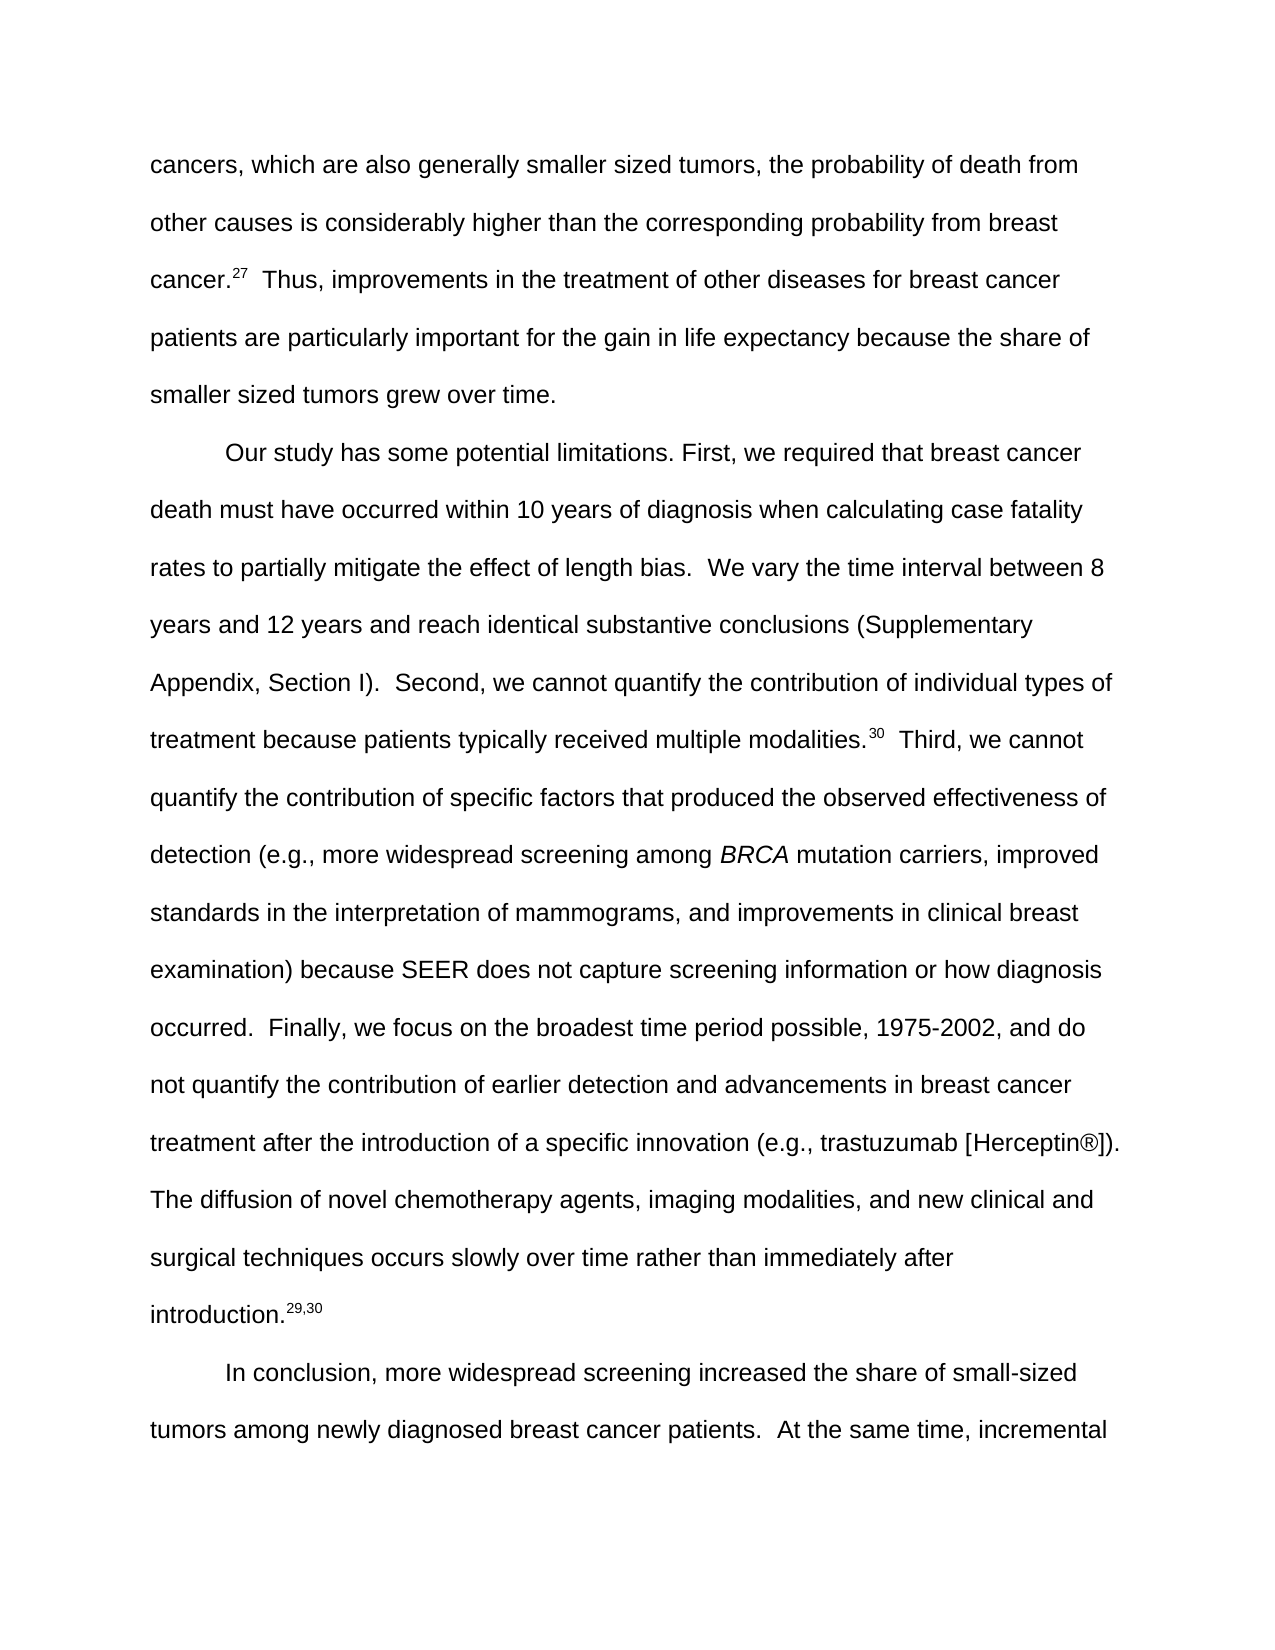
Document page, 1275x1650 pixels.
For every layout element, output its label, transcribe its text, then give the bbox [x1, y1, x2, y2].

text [150, 150, 1125, 409]
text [150, 1357, 1125, 1444]
text Our study has some potential limitations. First, we required that breast cancer death must have occurred within 10 years of diagnosis when calculating case fatality rates to partially mitigate the effect of length bias. We vary the time interval between 8 years and 12 years and reach identical substantive conclusions (Supplementary Appendix, Section I). Second, we cannot quantify the contribution of individual types of treatment because patients typically received multiple modalities.30 Third, we cannot quantify the contribution of specific factors that produced the observed effectiveness of detection (e.g., more widespread screening among BRCA mutation carriers, improved standards in the interpretation of mammograms, and improvements in clinical breast examination) because SEER does not capture screening information or how diagnosis occurred. Finally, we focus on the broadest time period possible, 1975-2002, and do not quantify the contribution of earlier detection and advancements in breast cancer treatment after the introduction of a specific innovation (e.g., trastuzumab [Herceptin®]). The diffusion of novel chemotherapy agents, imaging modalities, and new clinical and surgical techniques occurs slowly over time rather than immediately after introduction.29,30 [150, 437, 1125, 1329]
